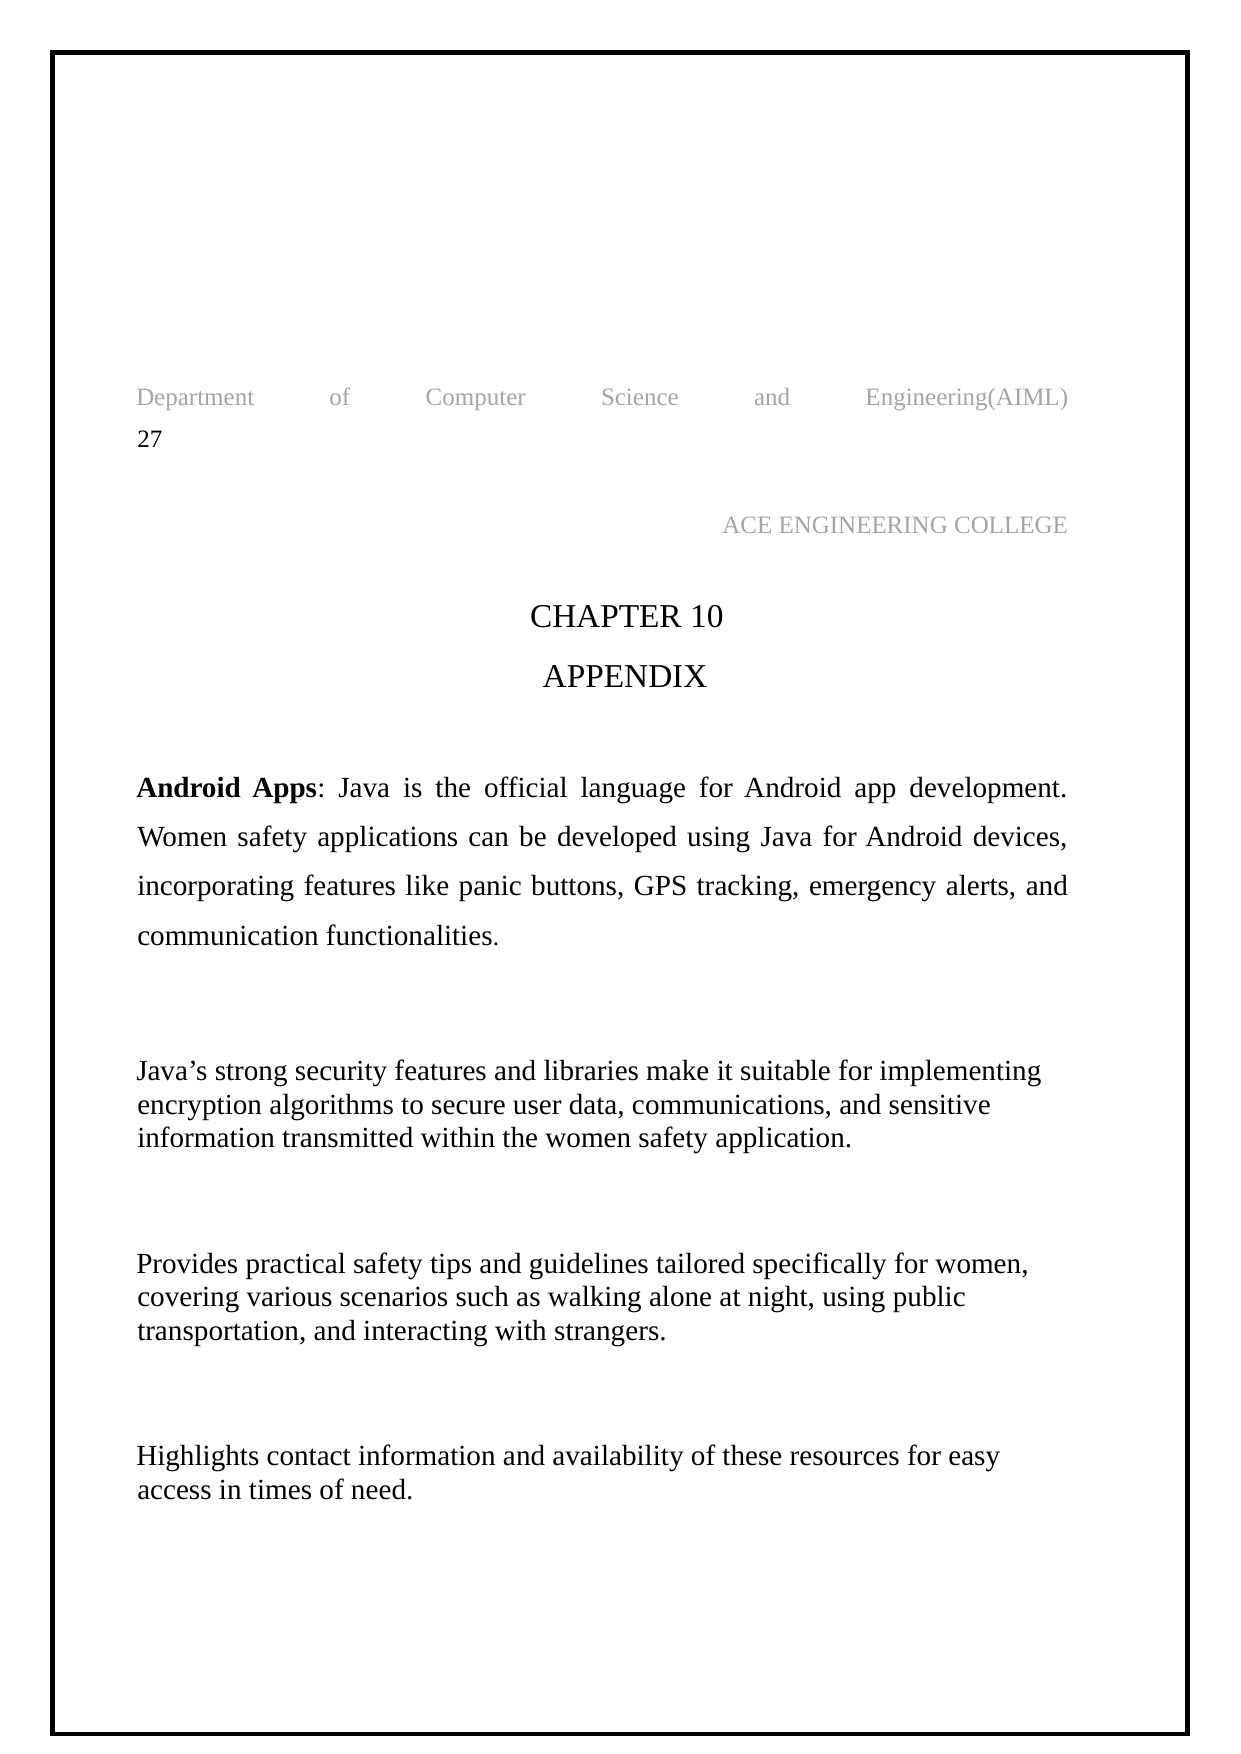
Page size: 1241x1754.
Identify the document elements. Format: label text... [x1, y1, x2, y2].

text Highlights contact information and availability of these resources for easy access in times of need. [136, 1438, 1069, 1505]
text CHAPTER 10 [136, 596, 1069, 635]
text APPENDIX [136, 656, 1069, 694]
text Java’s strong security features and libraries make it suitable for implementing encryption algorithms to secure user data, communications, and sensitive information transmitted within the women safety application. [136, 1053, 1069, 1154]
text ACE ENGINEERING COLLEGE [136, 510, 1069, 539]
text Provides practical safety tips and guidelines tailored specifically for women, covering various scenarios such as walking alone at night, using public transportation, and interacting with strangers. [136, 1246, 1069, 1346]
text Department of Computer Science and Engineering(AIML) 27 [136, 382, 1069, 453]
text Android Apps: Java is the official language for Android app development. Women safety applications can be developed using Java for Android devices, incorporating features like panic buttons, GPS tracking, emergency alerts, and communication functionalities. [136, 770, 1069, 951]
